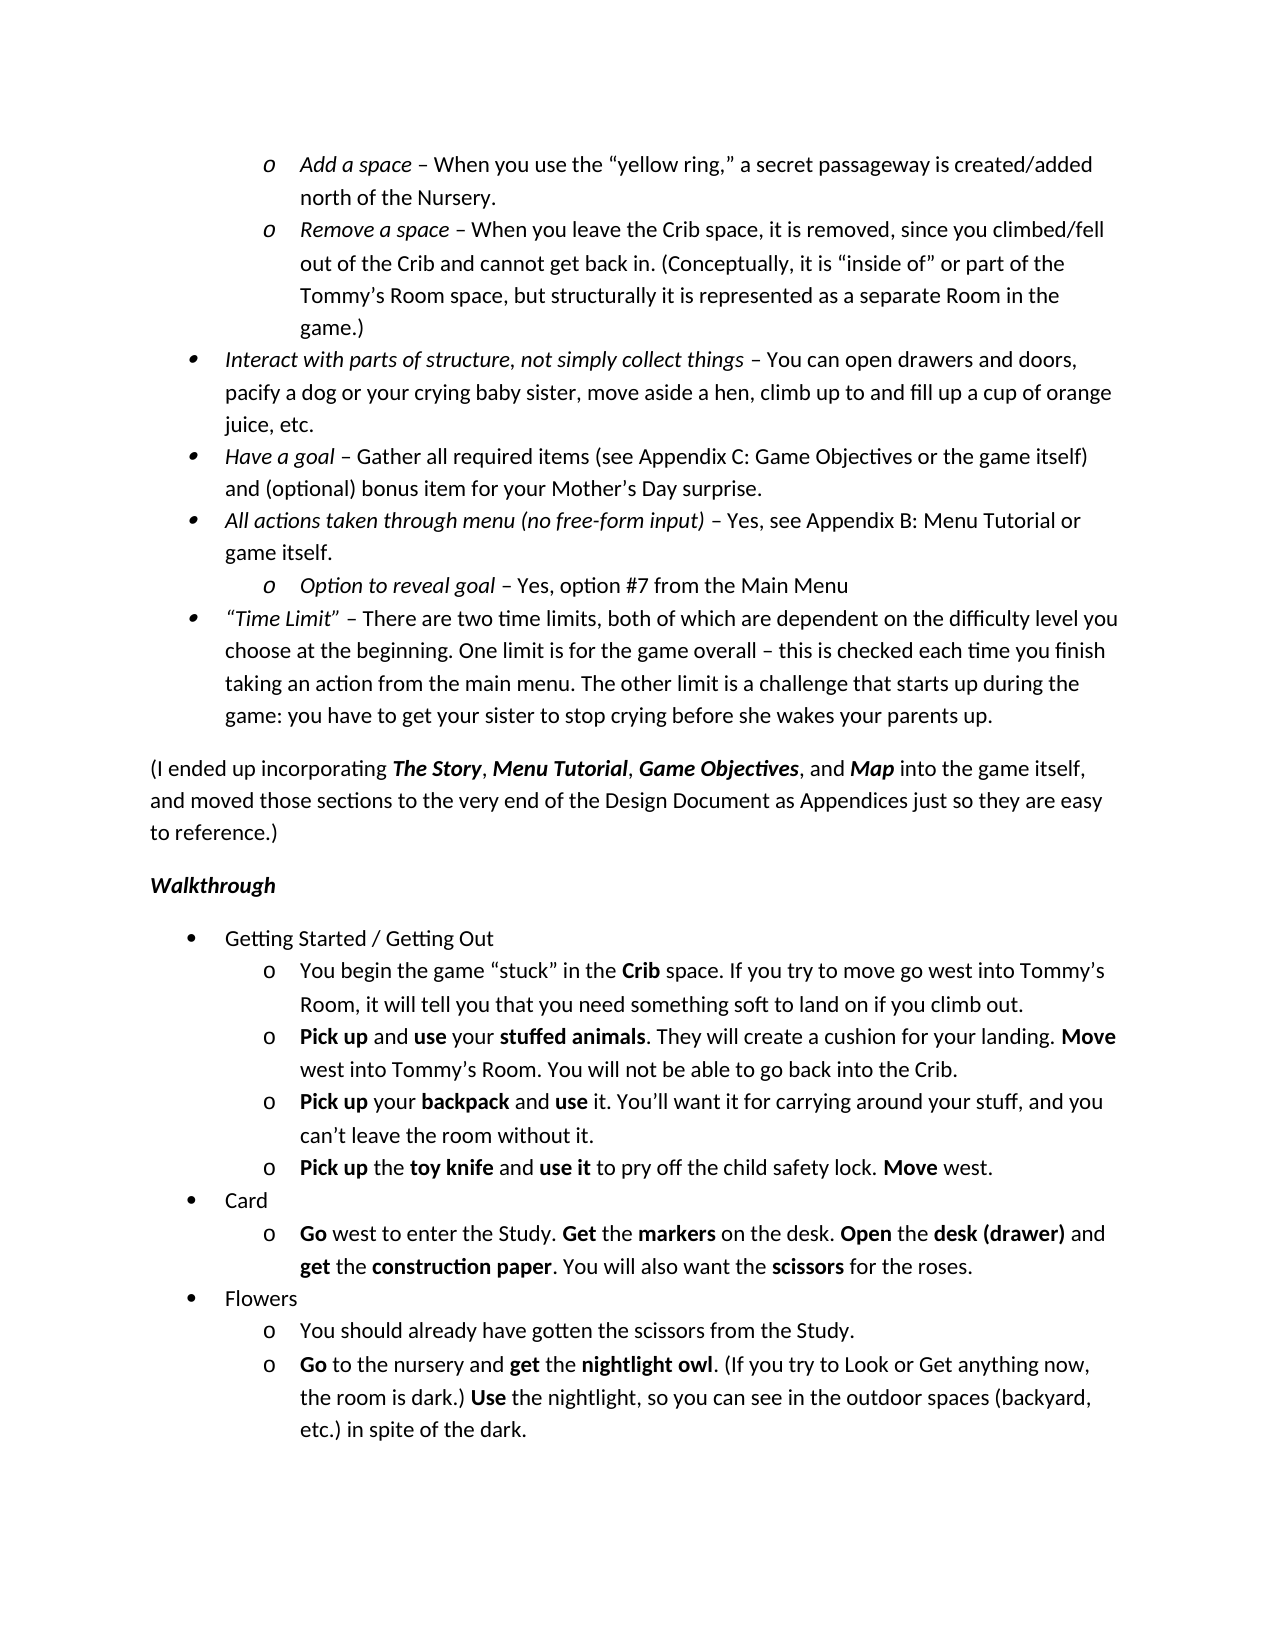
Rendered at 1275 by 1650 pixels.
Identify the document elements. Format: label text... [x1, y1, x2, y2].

list Flowers [187, 1284, 1125, 1312]
list All actions taken through menu (no free-form input) – Yes, see Appendix B: Menu Tutorial or game itself. [187, 506, 1125, 567]
list Remove a space – When you leave the Crib space, it is removed, since you climbed/fell out of the Crib and cannot get back in. (Conceptually, it is “inside of” or part of the Tommy’s Room space, but structurally it is represented as a separate Room in the game.) [262, 216, 1125, 341]
list Add a space – When you use the “yellow ring,” a secret passageway is created/added north of the Nursery. [262, 150, 1125, 211]
list Getting Started / Getting Out [187, 924, 1125, 952]
list Card [187, 1187, 1125, 1214]
list Pick up and use your stuffed animals. They will create a cushion for your landing. Move west into Tommy’s Room. You will not be able to go back into the Crib. [262, 1022, 1125, 1083]
list “Time Limit” – There are two time limits, both of which are dependent on the difficulty level you choose at the beginning. One limit is for the game overall – this is checked each time you finish taking an action from the main menu. The other limit is a challenge that starts up during the game: you have to get your sister to stop crying before she wakes your parents up. [187, 604, 1125, 729]
list Pick up your backpack and use it. You’ll want it for carrying around your stuff, and you can’t leave the room without it. [262, 1087, 1125, 1149]
text (I ended up incorporating The Story, Menu Tutorial, Game Objectives, and Map into the game itself, and moved those sections to the very end of the Design Document as Appendices just so they are easy to reference.) [150, 754, 1125, 846]
list Have a goal – Gather all required items (see Appendix C: Game Objectives or the game itself) and (optional) bonus item for your Mother’s Day surprise. [187, 442, 1125, 502]
list Go west to enter the Study. Get the markers on the desk. Open the desk (drawer) and get the construction paper. You will also want the scissors for the roses. [262, 1219, 1125, 1280]
list Option to reveal goal – Yes, option #7 from the Main Menu [262, 571, 1125, 600]
list Pick up the toy knife and use it to pry off the child safety lock. Move west. [262, 1153, 1125, 1182]
list You begin the game “stuck” in the Crib space. If you try to move go west into Tommy’s Room, it will tell you that you need something soft to land on if you climb out. [262, 956, 1125, 1018]
list You should already have gotten the scissors from the Study. [262, 1316, 1125, 1346]
list Interact with parts of structure, not simply collect things – You can open drawers and doors, pacify a dog or your crying baby sister, move aside a hen, climb up to and fill up a cup of orange juice, etc. [187, 345, 1125, 438]
text Walkthrough [150, 871, 1125, 899]
